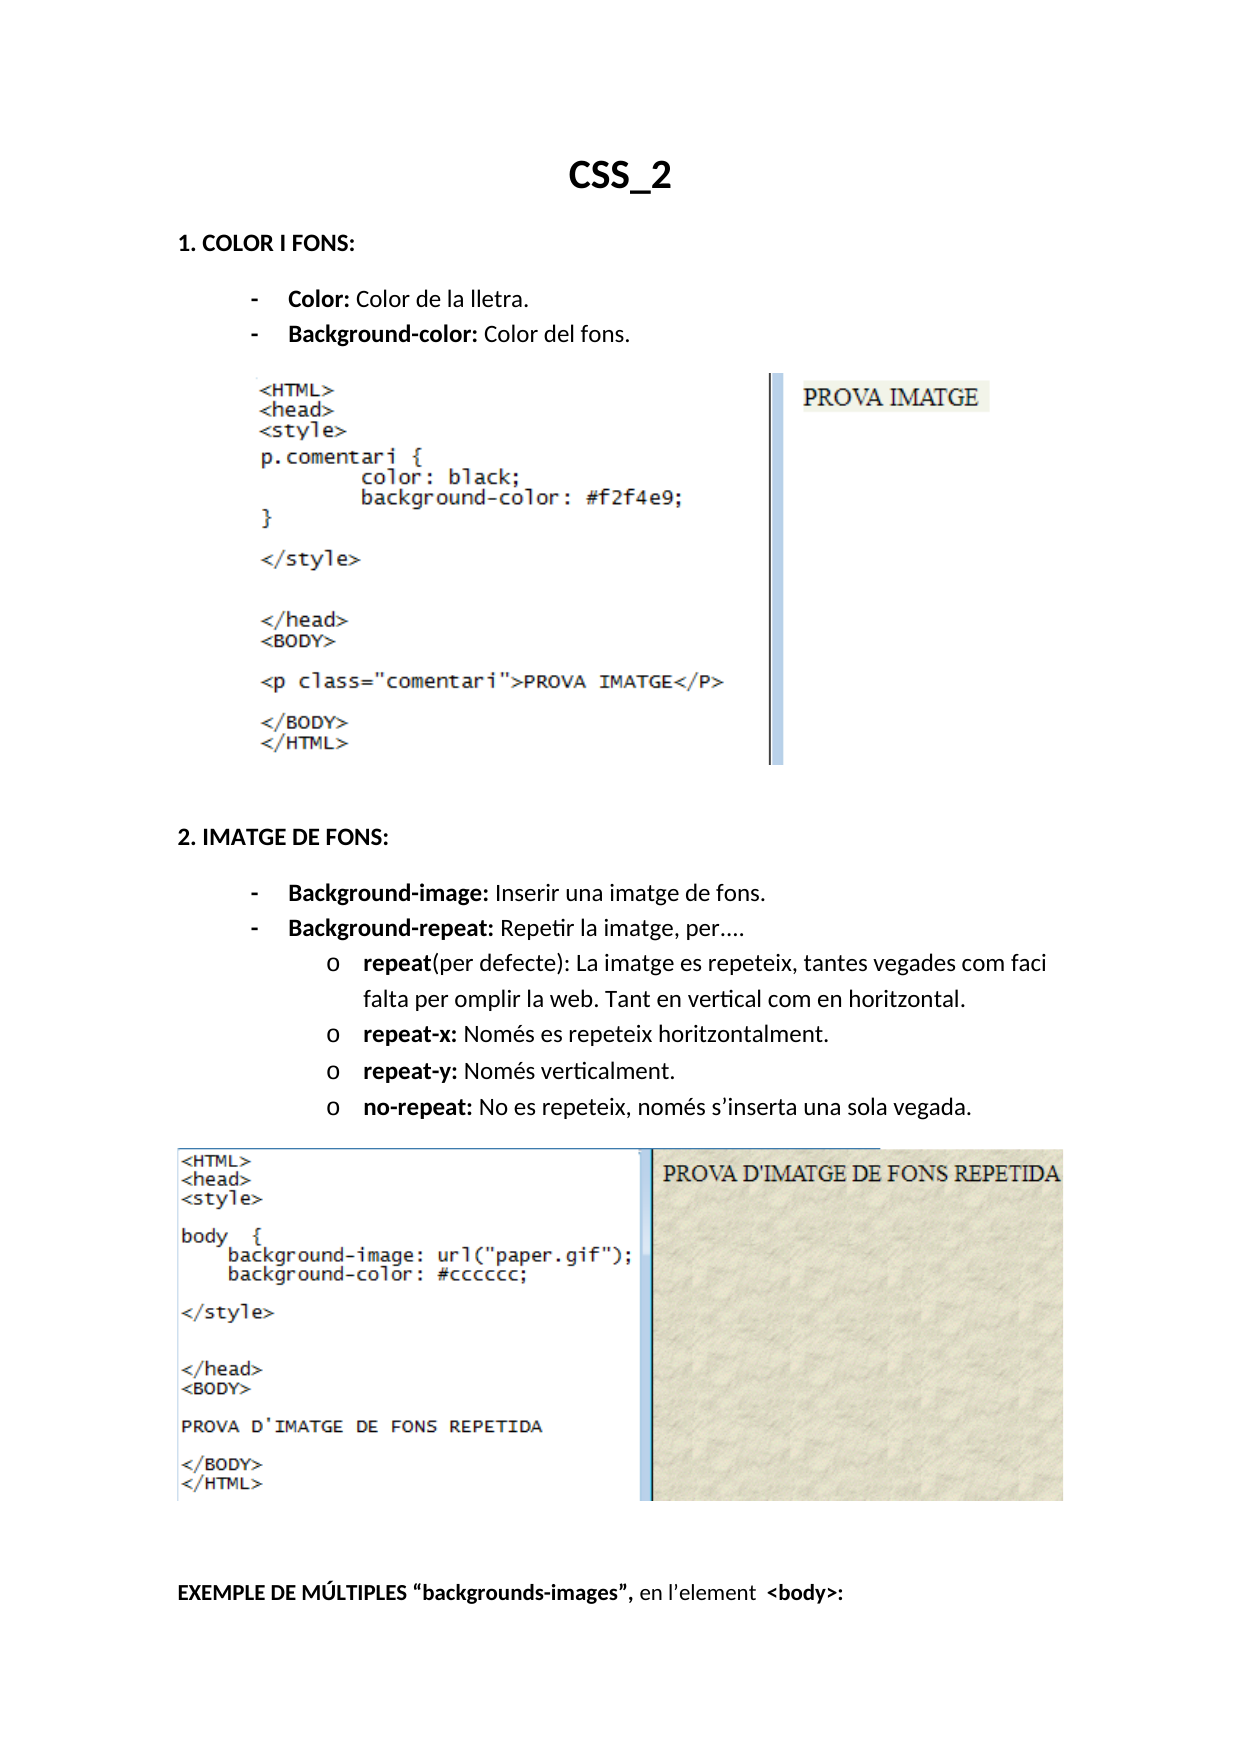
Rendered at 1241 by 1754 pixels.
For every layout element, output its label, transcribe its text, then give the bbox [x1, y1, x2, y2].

list no-repeat: No es repeteix, només s’inserta una sola vegada. [326, 1091, 1063, 1123]
list repeat(per defecte): La imatge es repeteix, tantes vegades com faci falta per omplir la web. Tant en vertical com en horitzontal. [326, 947, 1063, 1014]
list repeat-y: Només verticalment. [326, 1055, 1063, 1087]
list Background-image: Inserir una imatge de fons. [251, 877, 1063, 908]
list repeat-x: Només es repeteix horitzontalment. [326, 1018, 1063, 1050]
text CSS_2 [177, 148, 1063, 198]
text 1. COLOR I FONS: [177, 227, 1063, 257]
text 2. IMATGE DE FONS: [177, 821, 1063, 852]
picture [250, 373, 990, 765]
text EXEMPLE DE MÚLTIPLES “backgrounds-images”, en l’element <body>: [177, 1578, 1063, 1606]
list Color: Color de la lletra. [251, 283, 1063, 313]
list Background-color: Color del fons. [251, 318, 1063, 348]
picture [177, 1148, 1064, 1501]
list Background-repeat: Repetir la imatge, per.... [251, 912, 1063, 943]
